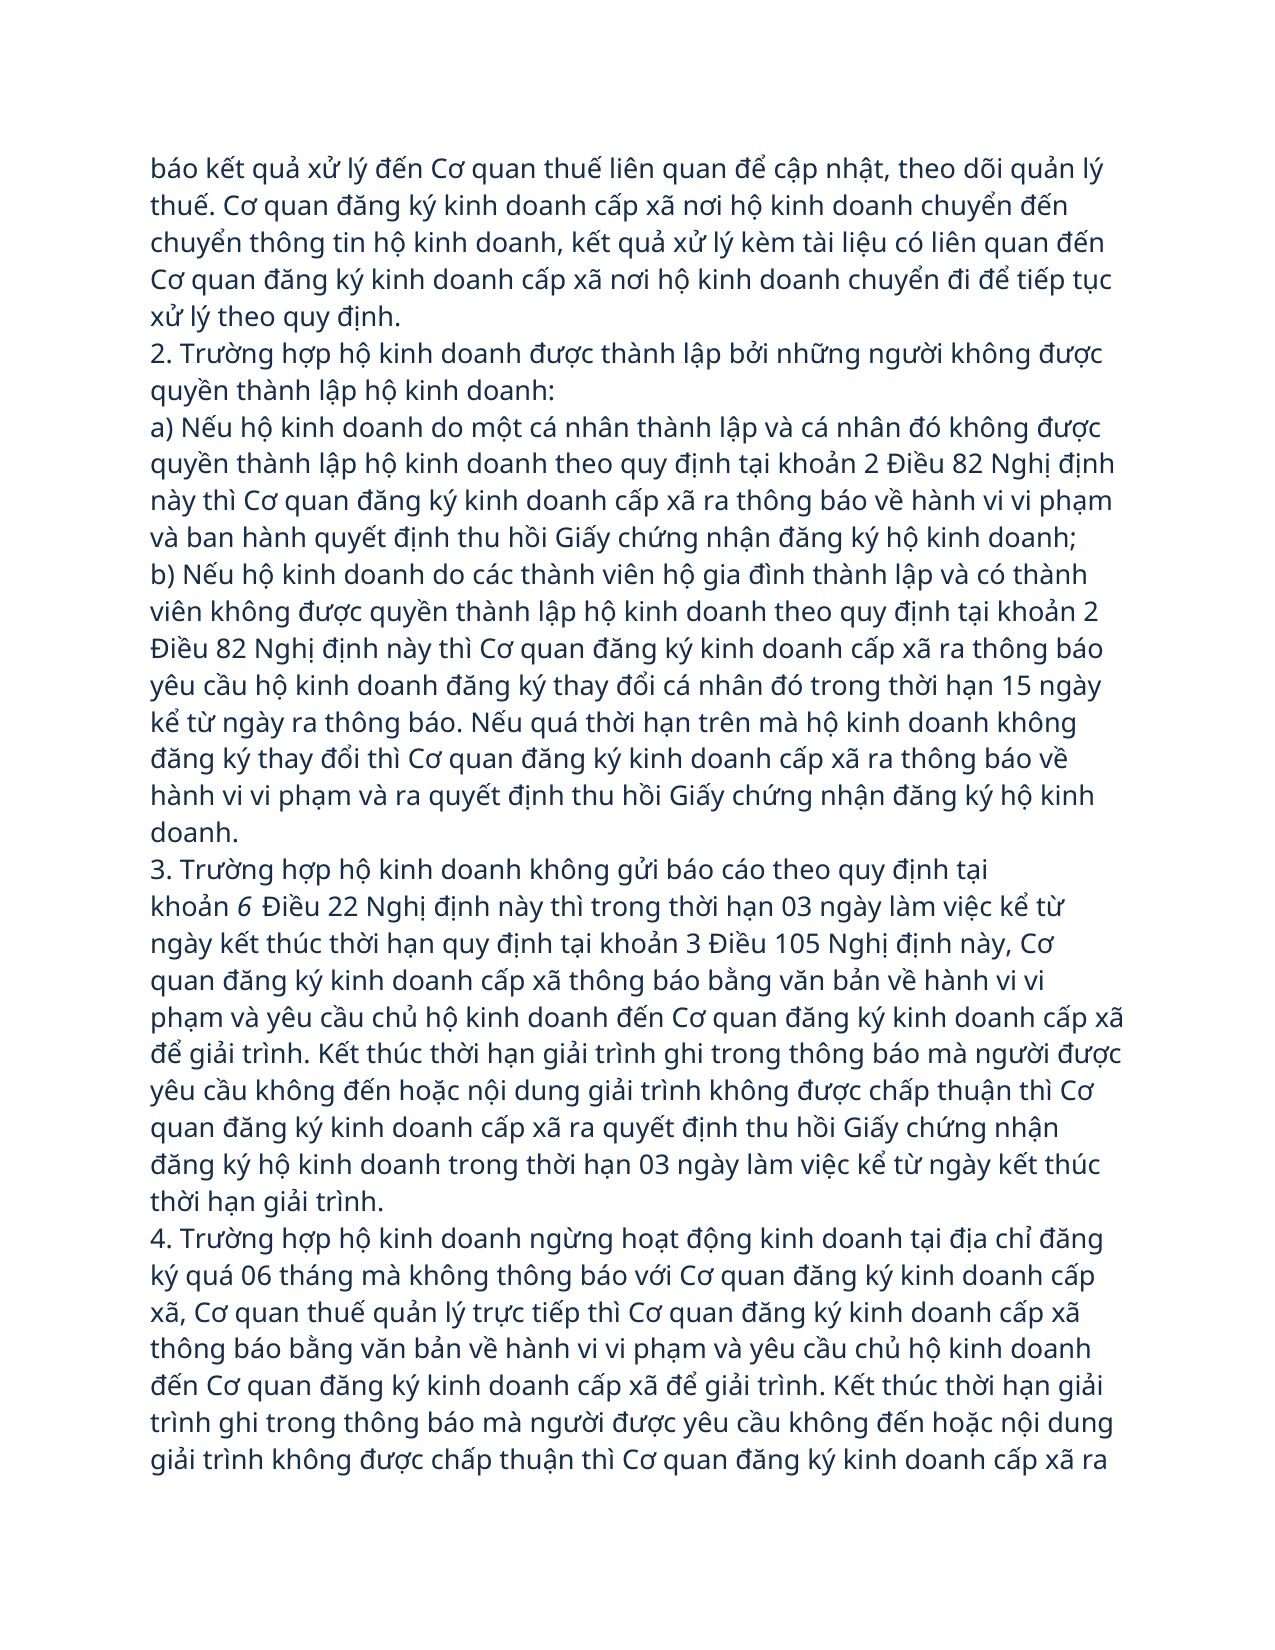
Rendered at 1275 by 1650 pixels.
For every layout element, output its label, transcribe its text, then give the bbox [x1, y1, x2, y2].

text 3. Trường hợp hộ kinh doanh không gửi báo cáo theo quy định tại khoản 6 Điều 22 Nghị định này thì trong thời hạn 03 ngày làm việc kể từ ngày kết thúc thời hạn quy định tại khoản 3 Điều 105 Nghị định này, Cơ quan đăng ký kinh doanh cấp xã thông báo bằng văn bản về hành vi vi phạm và yêu cầu chủ hộ kinh doanh đến Cơ quan đăng ký kinh doanh cấp xã để giải trình. Kết thúc thời hạn giải trình ghi trong thông báo mà người được yêu cầu không đến hoặc nội dung giải trình không được chấp thuận thì Cơ quan đăng ký kinh doanh cấp xã ra quyết định thu hồi Giấy chứng nhận đăng ký hộ kinh doanh trong thời hạn 03 ngày làm việc kể từ ngày kết thúc thời hạn giải trình. [150, 851, 1125, 1219]
text b) Nếu hộ kinh doanh do các thành viên hộ gia đình thành lập và có thành viên không được quyền thành lập hộ kinh doanh theo quy định tại khoản 2 Điều 82 Nghị định này thì Cơ quan đăng ký kinh doanh cấp xã ra thông báo yêu cầu hộ kinh doanh đăng ký thay đổi cá nhân đó trong thời hạn 15 ngày kể từ ngày ra thông báo. Nếu quá thời hạn trên mà hộ kinh doanh không đăng ký thay đổi thì Cơ quan đăng ký kinh doanh cấp xã ra thông báo về hành vi vi phạm và ra quyết định thu hồi Giấy chứng nhận đăng ký hộ kinh doanh. [150, 556, 1125, 851]
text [150, 150, 1125, 334]
text 2. Trường hợp hộ kinh doanh được thành lập bởi những người không được quyền thành lập hộ kinh doanh: [150, 334, 1125, 408]
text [150, 1219, 1125, 1477]
text a) Nếu hộ kinh doanh do một cá nhân thành lập và cá nhân đó không được quyền thành lập hộ kinh doanh theo quy định tại khoản 2 Điều 82 Nghị định này thì Cơ quan đăng ký kinh doanh cấp xã ra thông báo về hành vi vi phạm và ban hành quyết định thu hồi Giấy chứng nhận đăng ký hộ kinh doanh; [150, 408, 1125, 556]
